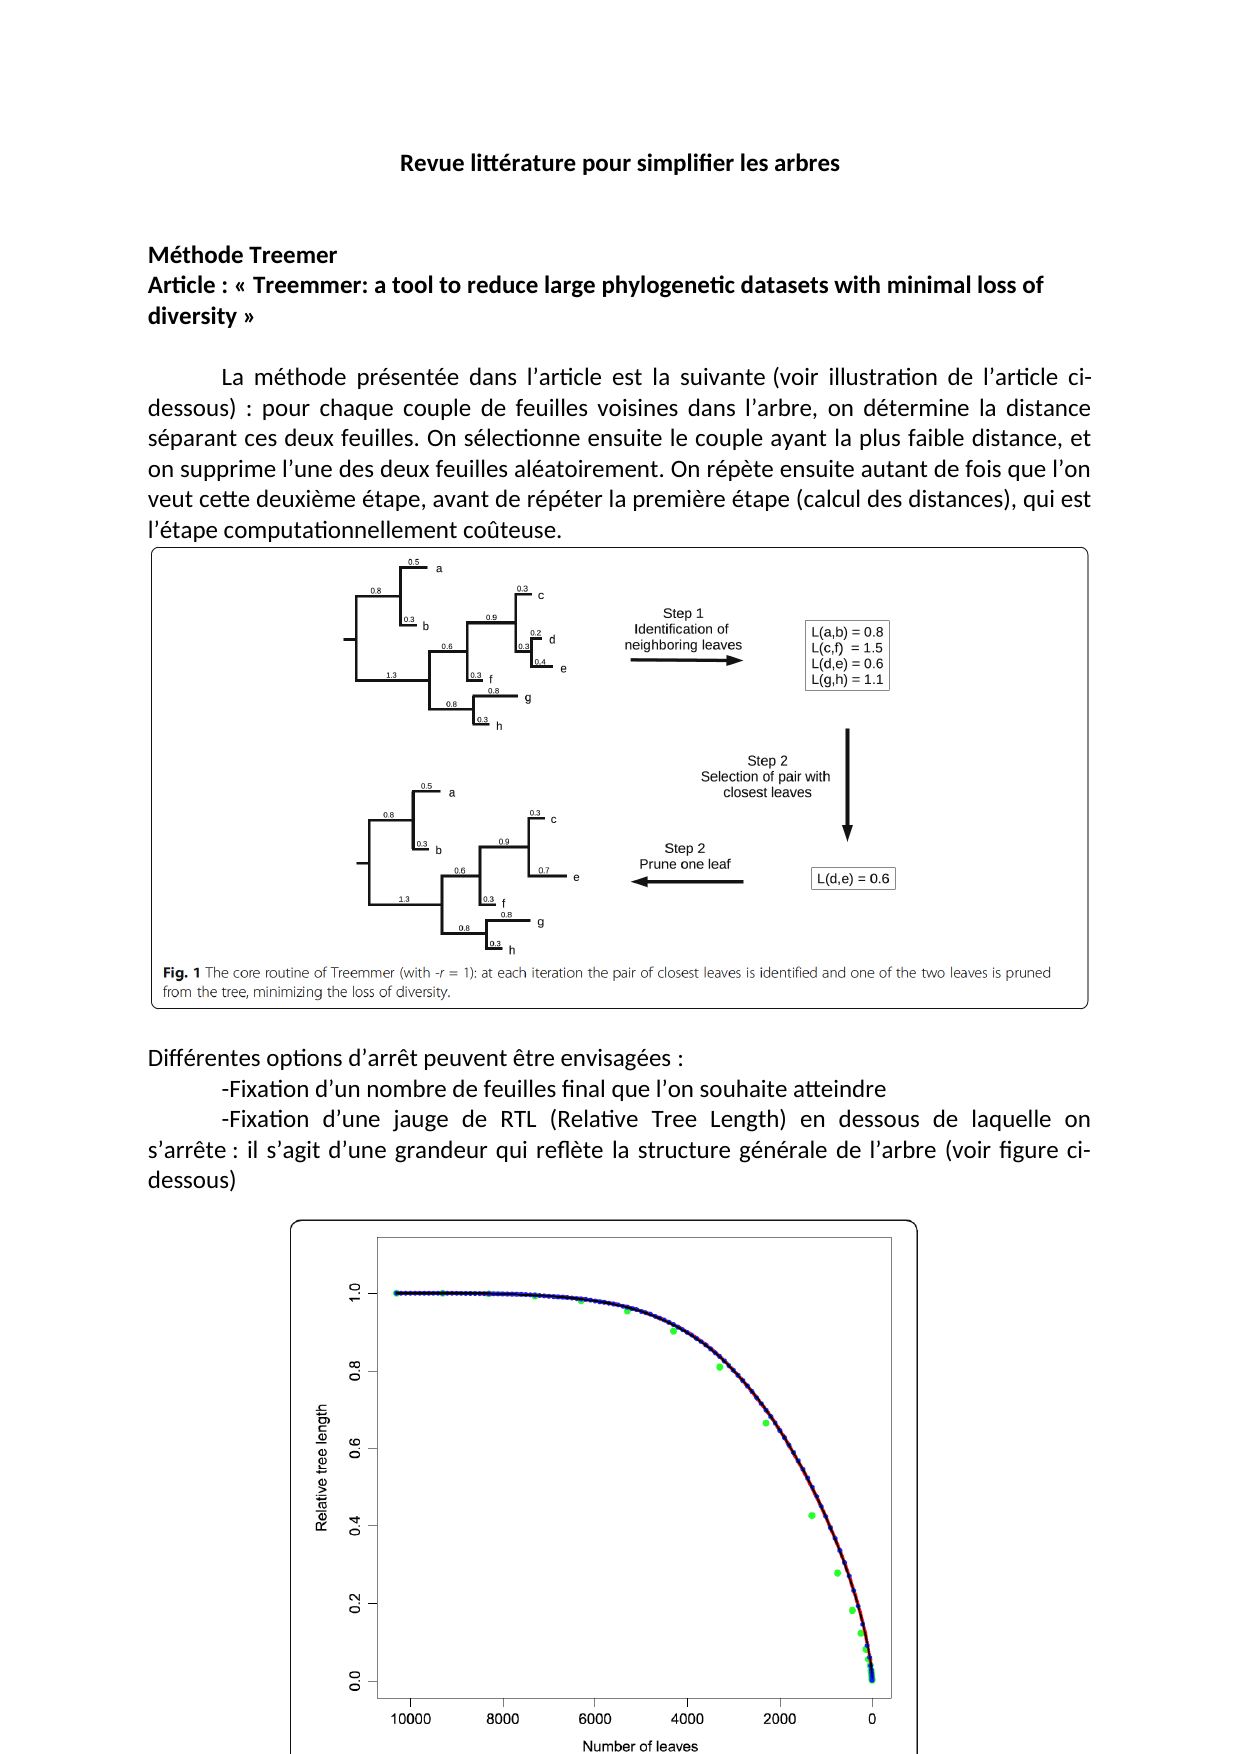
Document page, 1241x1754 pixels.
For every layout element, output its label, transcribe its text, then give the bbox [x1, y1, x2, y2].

text Différentes options d’arrêt peuvent être envisagées : [148, 1042, 1093, 1073]
text Méthode Treemer [148, 239, 1093, 270]
text La méthode présentée dans l’article est la suivante (voir illustration de l’article ci-dessous) : pour chaque couple de feuilles voisines dans l’arbre, on détermine la distance séparant ces deux feuilles. On sélectionne ensuite le couple ayant la plus faible distance, et on supprime l’une des deux feuilles aléatoirement. On répète ensuite autant de fois que l’on veut cette deuxième étape, avant de répéter la première étape (calcul des distances), qui est l’étape computationnellement coûteuse. [148, 361, 1093, 544]
text Article : « Treemmer: a tool to reduce large phylogenetic datasets with minimal loss of diversity » [148, 270, 1093, 331]
picture [283, 1215, 924, 1754]
picture [147, 544, 1092, 1012]
text -Fixation d’une jauge de RTL (Relative Tree Length) en dessous de laquelle on s’arrête : il s’agit d’une grandeur qui reflète la structure générale de l’arbre (voir figure ci-dessous) [148, 1103, 1093, 1195]
text -Fixation d’un nombre de feuilles final que l’on souhaite atteindre [148, 1073, 1093, 1103]
text Revue littérature pour simplifier les arbres [148, 148, 1093, 178]
